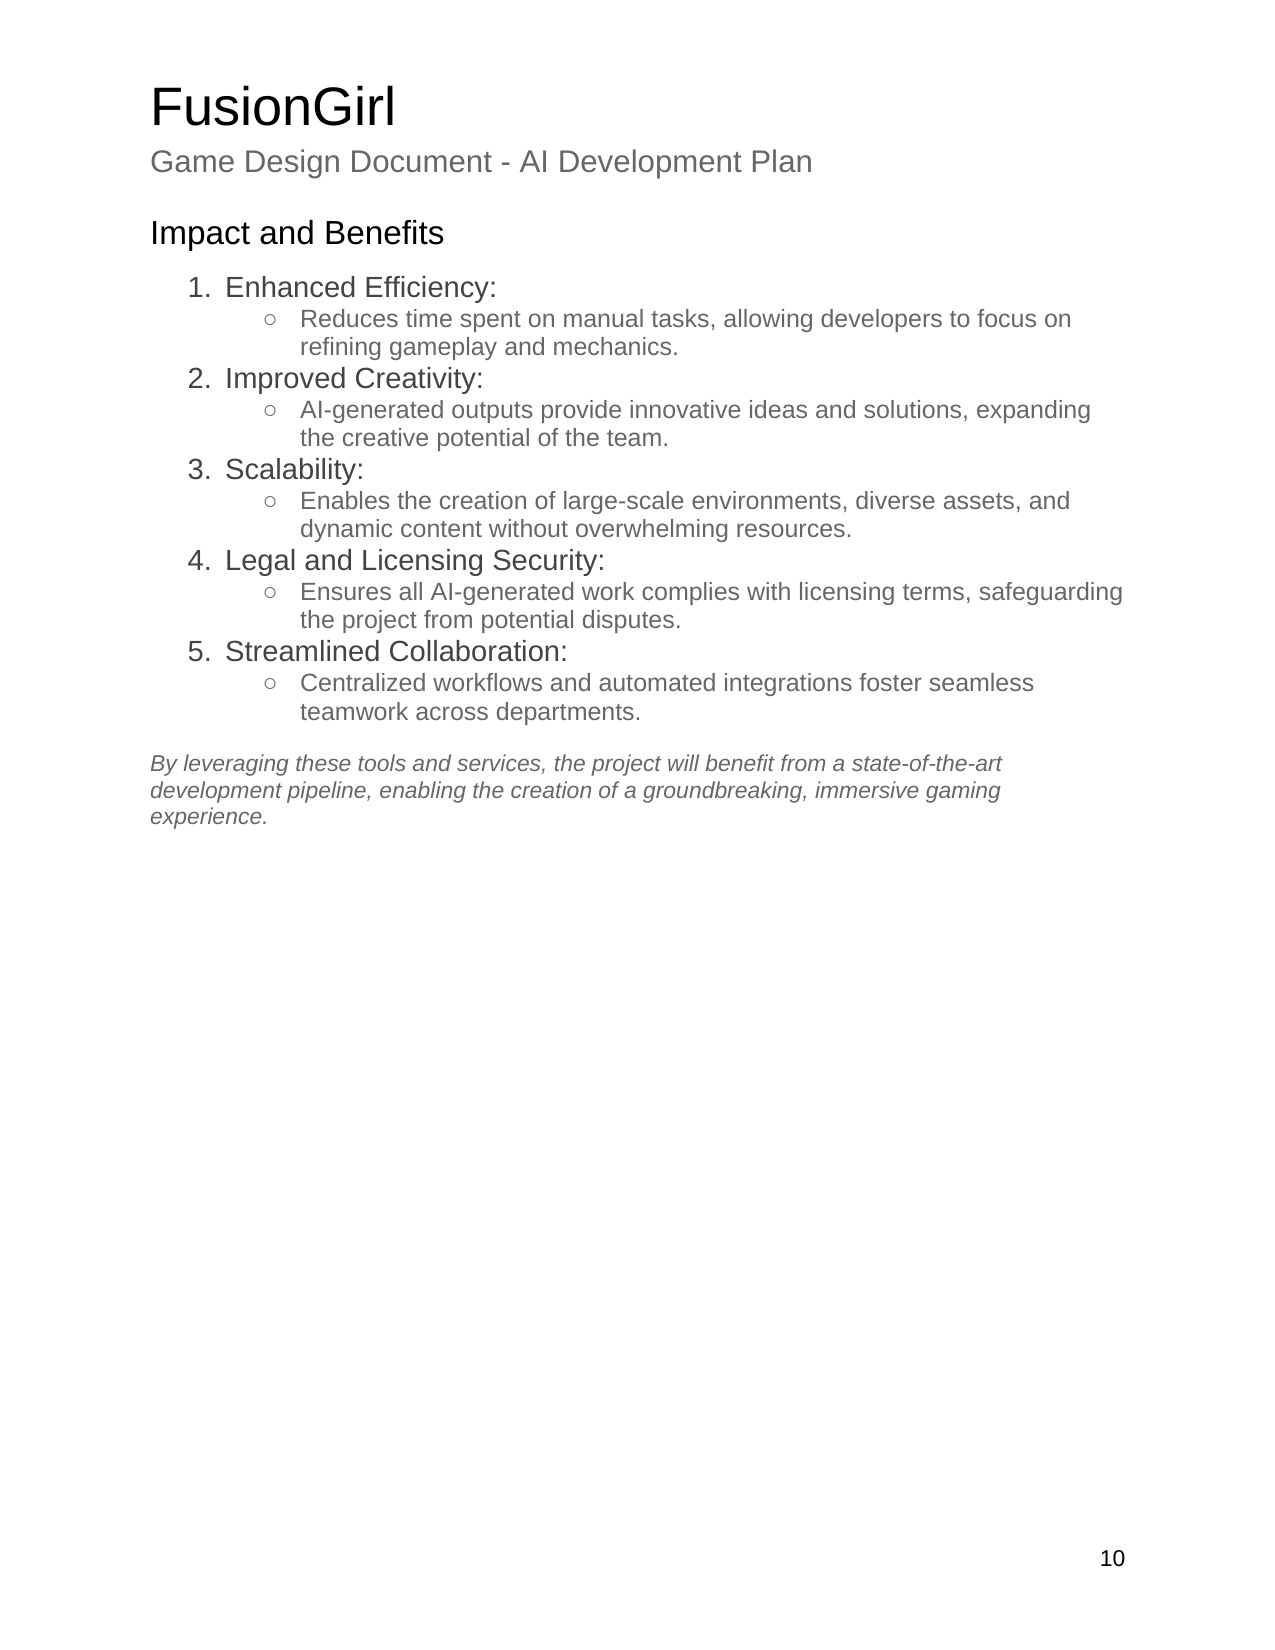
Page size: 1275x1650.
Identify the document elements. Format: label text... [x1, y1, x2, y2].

subtitle Enables the creation of large-scale environments, diverse assets, and dynamic content without overwhelming resources. [262, 486, 1125, 543]
subtitle AI-generated outputs provide innovative ideas and solutions, expanding the creative potential of the team. [262, 394, 1125, 452]
subtitle By leveraging these tools and services, the project will benefit from a state-of-the-art development pipeline, enabling the creation of a groundbreaking, immersive gaming experience. [150, 750, 1125, 829]
subtitle Impact and Benefits [150, 213, 1125, 251]
subtitle Ensures all AI-generated work complies with licensing terms, safeguarding the project from potential disputes. [262, 577, 1125, 634]
subtitle Legal and Licensing Security: [187, 543, 1125, 577]
subtitle Scalability: [187, 452, 1125, 486]
subtitle Enhanced Efficiency: [187, 270, 1125, 303]
subtitle Reduces time spent on manual tasks, allowing developers to focus on refining gameplay and mechanics. [262, 303, 1125, 361]
subtitle Streamlined Collaboration: [187, 634, 1125, 668]
subtitle Improved Creativity: [187, 361, 1125, 394]
subtitle Centralized workflows and automated integrations foster seamless teamwork across departments. [262, 668, 1125, 725]
